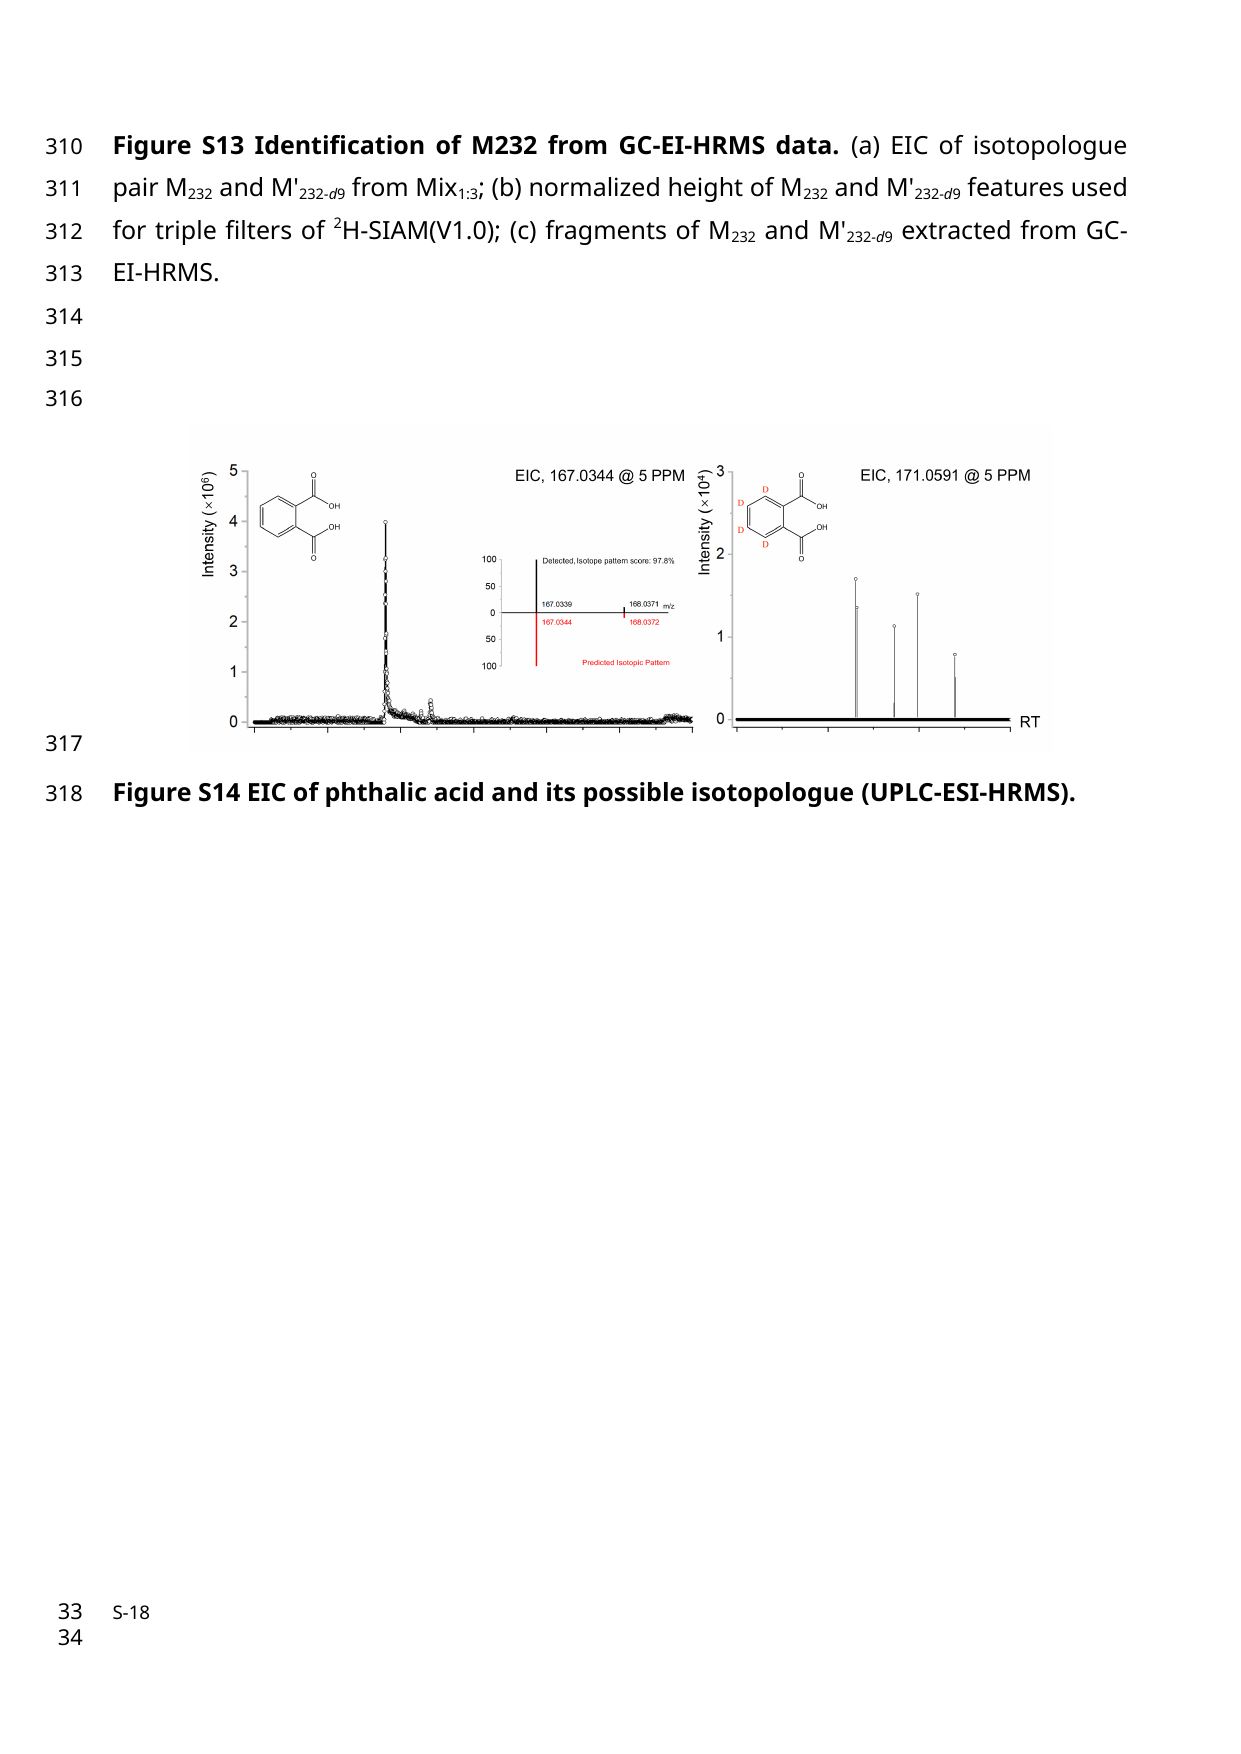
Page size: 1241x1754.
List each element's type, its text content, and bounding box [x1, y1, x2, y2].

subtitle Figure S14 EIC of phthalic acid and its possible isotopologue (UPLC-ESI-HRMS). [112, 775, 1128, 809]
text Figure S13 Identification of M232 from GC-EI-HRMS data. (a) EIC of isotopologue pair M232 and M'232-d9 from Mix1:3; (b) normalized height of M232 and M'232-d9 features used for triple filters of 2H-SIAM(V1.0); (c) fragments of M232 and M'232-d9 extracted from GC-EI-HRMS. [112, 128, 1128, 289]
picture [187, 425, 1053, 752]
